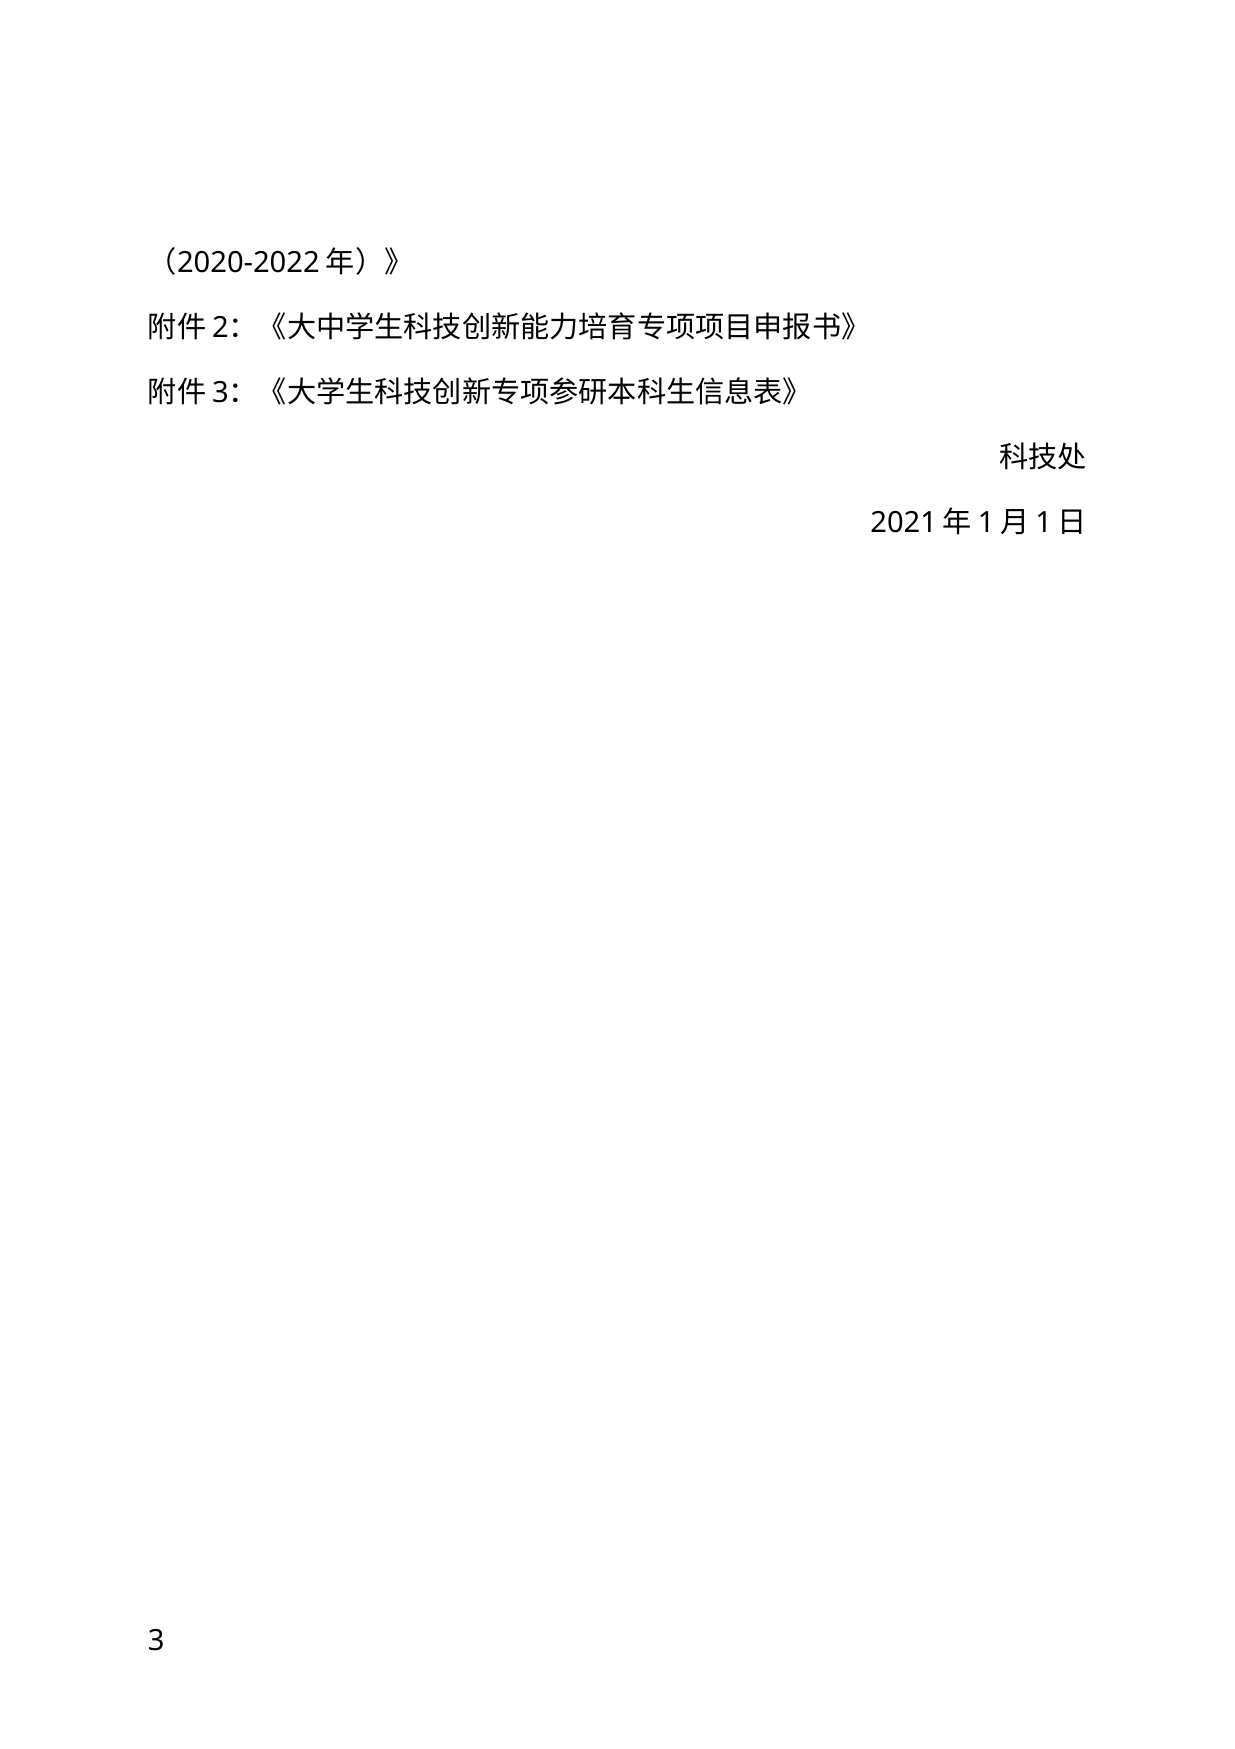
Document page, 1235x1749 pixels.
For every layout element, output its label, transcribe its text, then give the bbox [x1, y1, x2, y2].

text 附件3：《大学生科技创新专项参研本科生信息表》 [148, 357, 1087, 422]
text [148, 227, 1087, 292]
text 2021年1月1日 [148, 487, 1087, 552]
text 科技处 [148, 422, 1087, 487]
text 附件2：《大中学生科技创新能力培育专项项目申报书》 [148, 292, 1087, 357]
